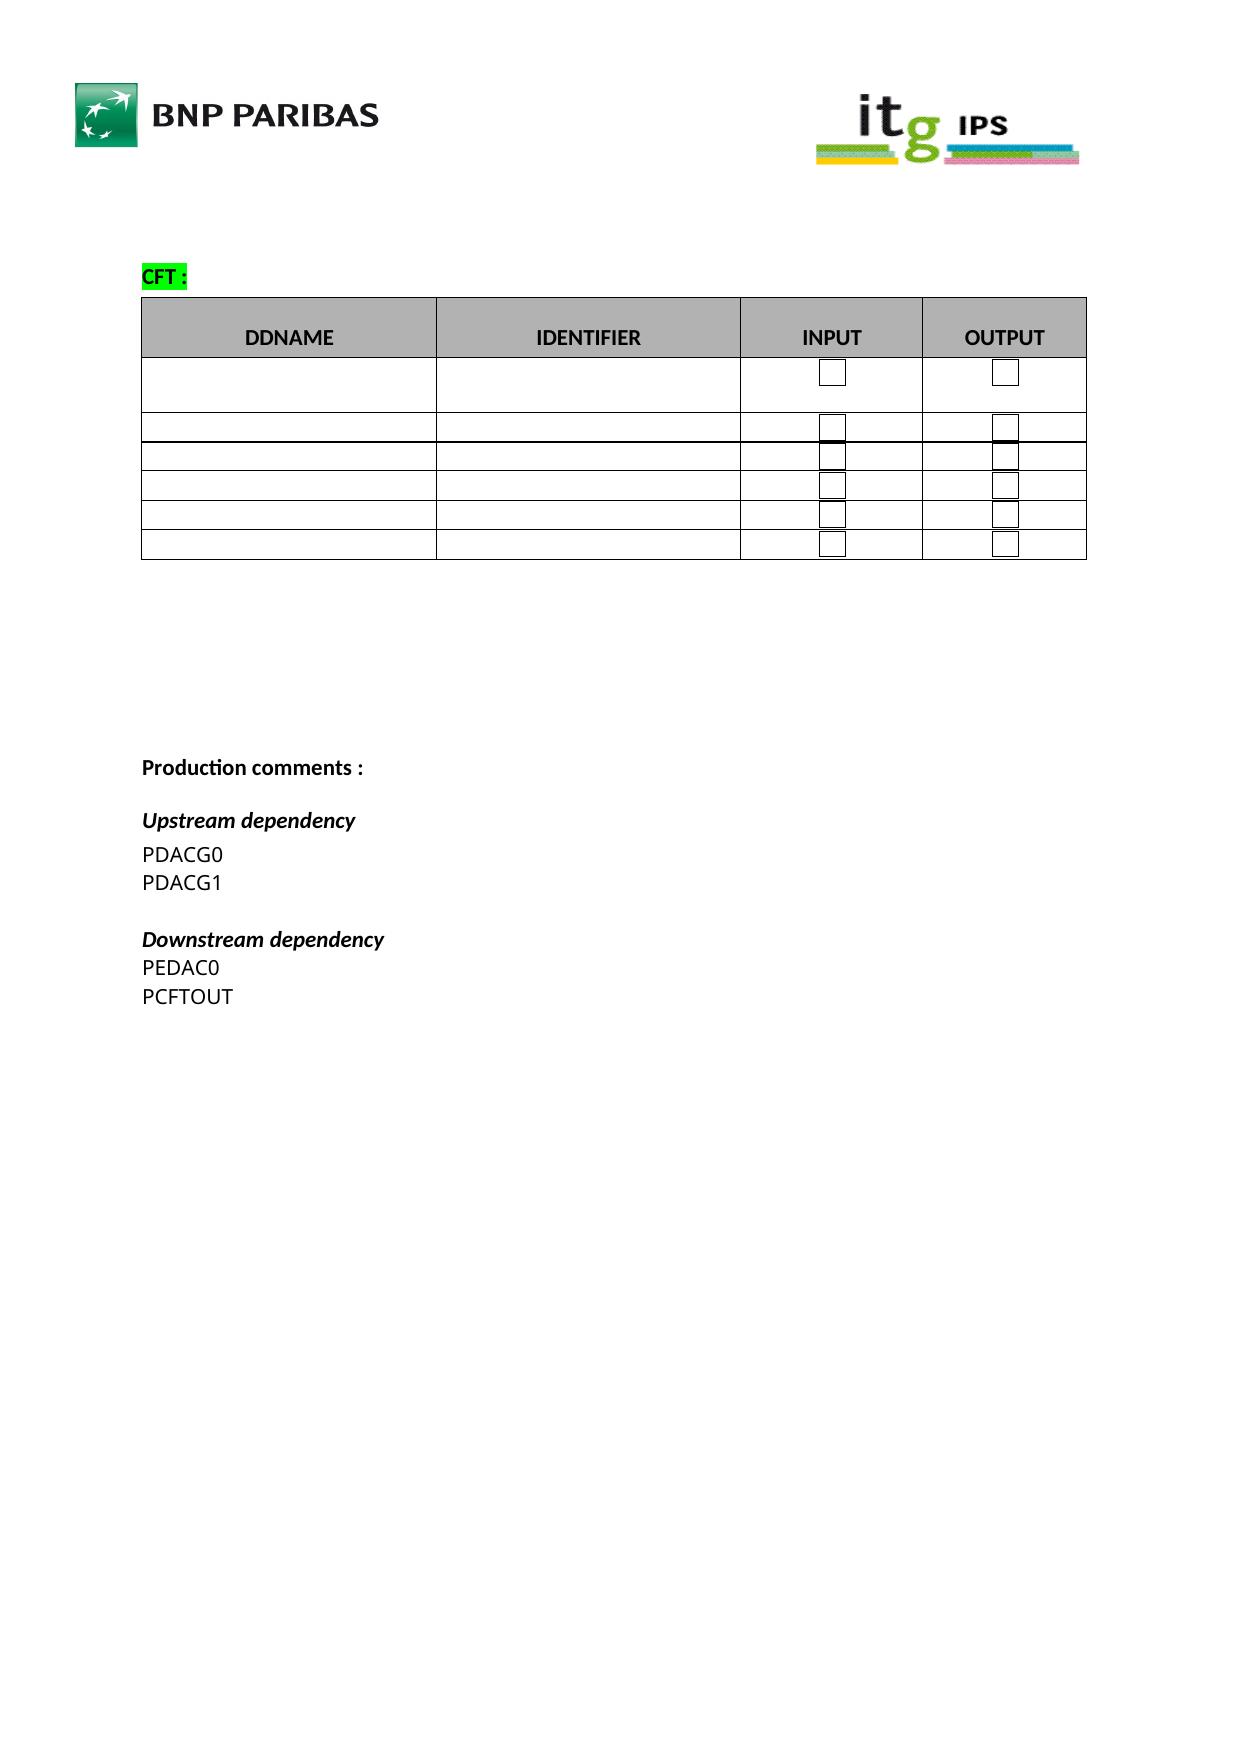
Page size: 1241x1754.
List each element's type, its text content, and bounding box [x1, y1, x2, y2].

table_cell [437, 501, 740, 528]
table_cell [846, 443, 922, 470]
subtitle Upstream dependency [142, 806, 1087, 834]
table_cell [923, 501, 992, 528]
table_cell [142, 443, 436, 470]
picture [816, 93, 1085, 168]
table_cell [741, 358, 922, 412]
table_cell [1019, 501, 1086, 528]
text PDACG1 [142, 868, 1087, 897]
table_cell [741, 530, 922, 558]
table_header OUTPUT [923, 298, 1086, 357]
table_cell [142, 358, 436, 412]
text PEDAC0 [142, 953, 1087, 982]
text Downstream dependency [142, 925, 1087, 953]
table_cell [923, 530, 1086, 558]
text PCFTOUT [142, 982, 1087, 1010]
table_cell [741, 443, 819, 470]
picture [72, 81, 394, 149]
table_header DDNAME [142, 298, 436, 357]
table_cell [437, 413, 740, 441]
subtitle CFT : [142, 262, 1087, 290]
subtitle Production comments : [142, 753, 1087, 781]
table_header INPUT [741, 298, 922, 357]
text PDACG0 [142, 840, 1087, 868]
table_cell [142, 530, 436, 558]
table_cell [142, 501, 436, 528]
table_cell [437, 530, 740, 558]
table_cell [846, 501, 922, 528]
table_cell [993, 502, 1018, 527]
table_cell [437, 471, 740, 499]
table_cell [923, 358, 1086, 412]
table_cell [741, 413, 922, 441]
table_cell [437, 443, 740, 470]
table_cell [142, 413, 436, 441]
table_cell [1019, 443, 1086, 470]
table_cell [142, 471, 436, 499]
table_cell [820, 502, 845, 527]
table_cell [923, 471, 1086, 499]
table_cell [741, 501, 819, 528]
table_cell [923, 443, 992, 470]
table_cell [923, 413, 1086, 441]
table_cell [741, 471, 922, 499]
table_cell [437, 358, 740, 412]
table_header IDENTIFIER [437, 298, 740, 357]
table_cell [993, 444, 1018, 469]
table_cell [820, 444, 845, 469]
